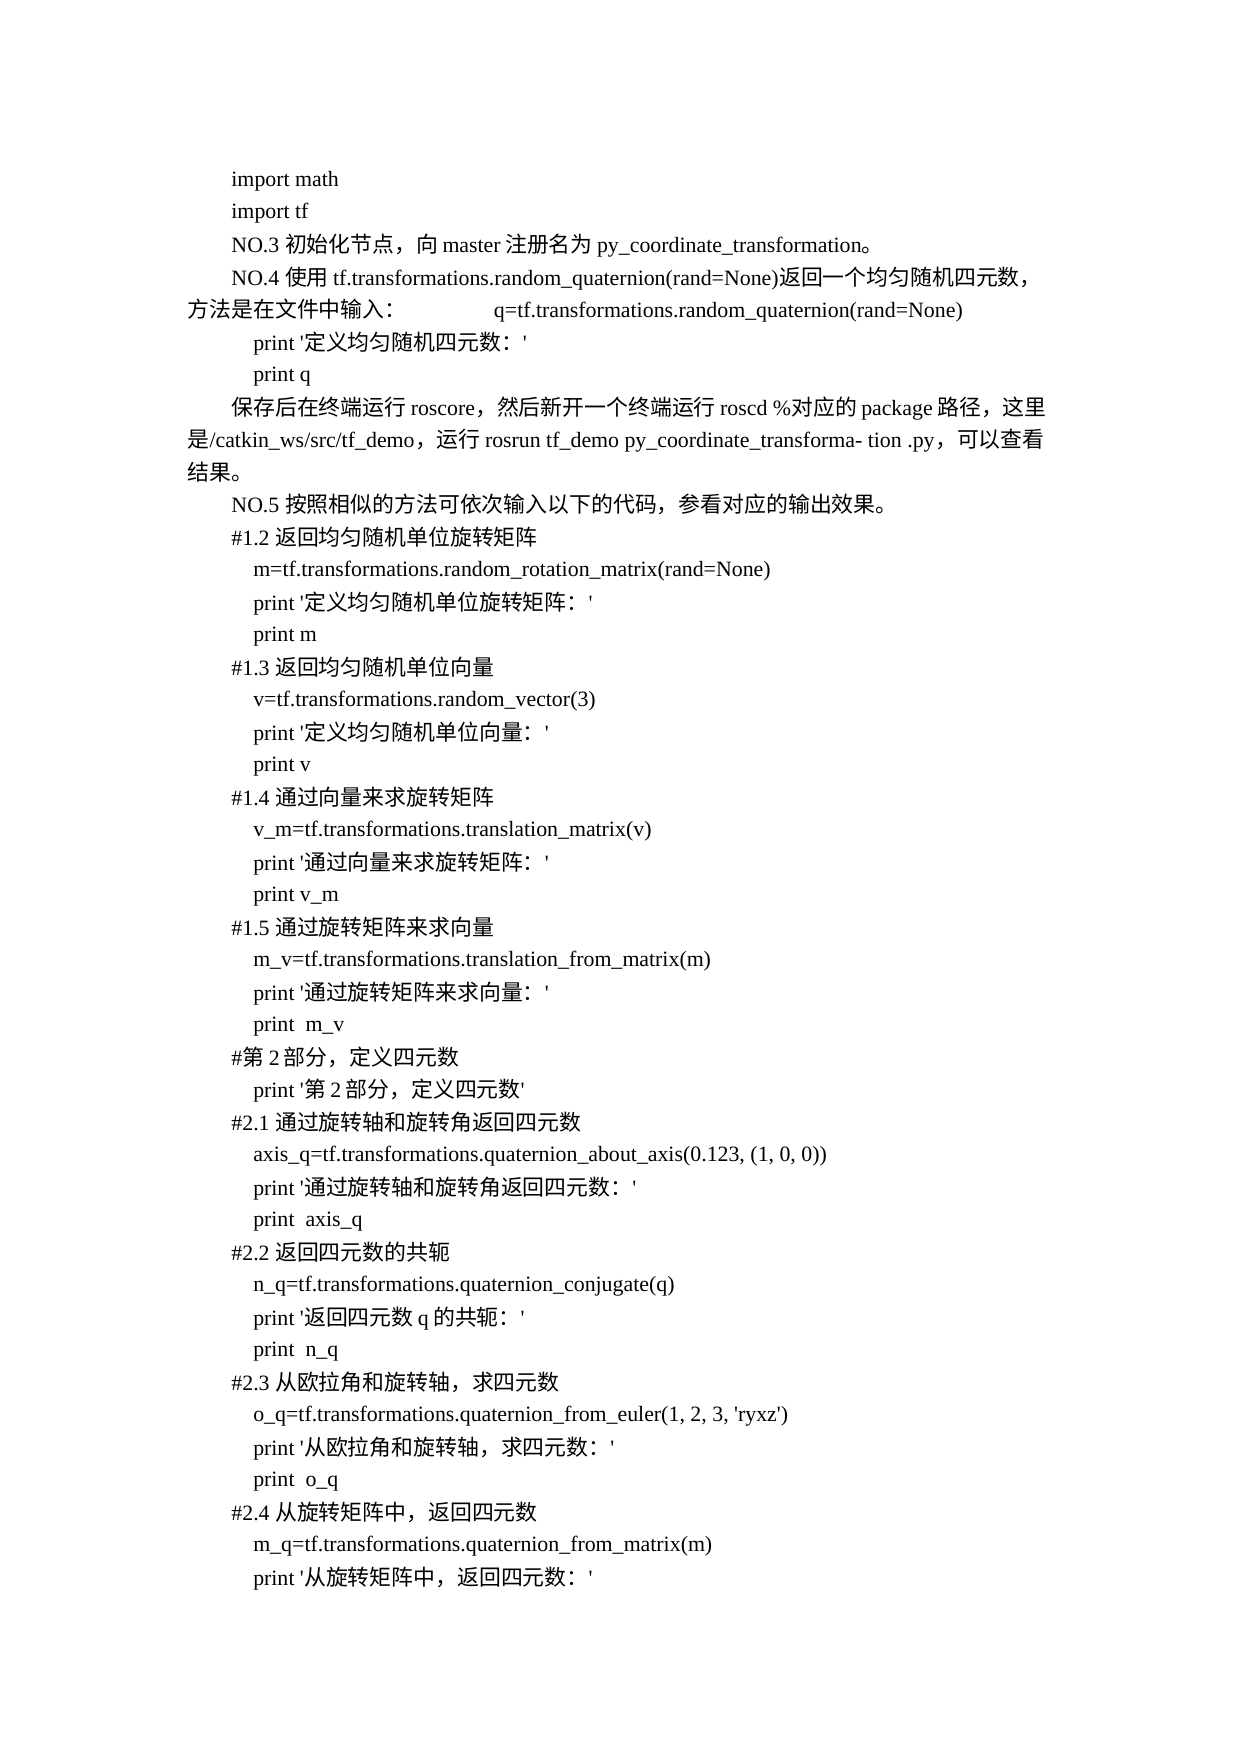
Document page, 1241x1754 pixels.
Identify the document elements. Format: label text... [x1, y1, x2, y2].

text #2.3 从欧拉角和旋转轴，求四元数 [187, 1364, 1053, 1397]
text #1.3 返回均匀随机单位向量 [187, 649, 1053, 682]
text NO.4 使用tf.transformations.random_quaternion(rand=None)返回一个均匀随机四元数，方法是在文件中输入： q=tf.transformations.random_quaternion(rand=None) [187, 259, 1053, 324]
text print '定义均匀随机单位旋转矩阵：' [187, 584, 1053, 617]
text print '通过旋转轴和旋转角返回四元数：' [187, 1169, 1053, 1202]
text axis_q=tf.transformations.quaternion_about_axis(0.123, (1, 0, 0)) [187, 1137, 1053, 1169]
text m_q=tf.transformations.quaternion_from_matrix(m) [187, 1527, 1053, 1559]
text o_q=tf.transformations.quaternion_from_euler(1, 2, 3, 'ryxz') [187, 1397, 1053, 1429]
text v_m=tf.transformations.translation_matrix(v) [187, 812, 1053, 844]
text print '通过旋转矩阵来求向量：' [187, 974, 1053, 1007]
text print '第2部分，定义四元数' [187, 1072, 1053, 1104]
text m=tf.transformations.random_rotation_matrix(rand=None) [187, 552, 1053, 584]
text print '从旋转矩阵中，返回四元数：' [187, 1559, 1053, 1592]
text #1.4 通过向量来求旋转矩阵 [187, 779, 1053, 812]
text print q [187, 357, 1053, 389]
text #1.2 返回均匀随机单位旋转矩阵 [187, 519, 1053, 552]
text n_q=tf.transformations.quaternion_conjugate(q) [187, 1267, 1053, 1299]
text #第2部分，定义四元数 [187, 1039, 1053, 1072]
text #2.4 从旋转矩阵中，返回四元数 [187, 1494, 1053, 1527]
text v=tf.transformations.random_vector(3) [187, 682, 1053, 714]
text print '定义均匀随机四元数：' [187, 324, 1053, 357]
text print '通过向量来求旋转矩阵：' [187, 844, 1053, 877]
text print v [187, 747, 1053, 779]
text #1.5 通过旋转矩阵来求向量 [187, 909, 1053, 942]
text print '返回四元数q的共轭：' [187, 1299, 1053, 1332]
text print '从欧拉角和旋转轴，求四元数：' [187, 1429, 1053, 1462]
text print o_q [187, 1462, 1053, 1494]
text print v_m [187, 877, 1053, 909]
text import tf [187, 194, 1053, 227]
text NO.3 初始化节点，向master注册名为py_coordinate_transformation。 [187, 227, 1053, 259]
text print axis_q [187, 1202, 1053, 1234]
text print n_q [187, 1332, 1053, 1364]
text import math [187, 162, 1053, 194]
text #2.1 通过旋转轴和旋转角返回四元数 [187, 1104, 1053, 1137]
text #2.2 返回四元数的共轭 [187, 1234, 1053, 1267]
text 保存后在终端运行roscore，然后新开一个终端运行roscd %对应的package路径，这里是/catkin_ws/src/tf_demo，运行rosrun tf_demo py_coordinate_transforma- tion .py，可以查看结果。 [187, 389, 1053, 487]
text print m_v [187, 1007, 1053, 1039]
text NO.5 按照相似的方法可依次输入以下的代码，参看对应的输出效果。 [187, 487, 1053, 519]
text print m [187, 617, 1053, 649]
text print '定义均匀随机单位向量：' [187, 714, 1053, 747]
text m_v=tf.transformations.translation_from_matrix(m) [187, 942, 1053, 974]
